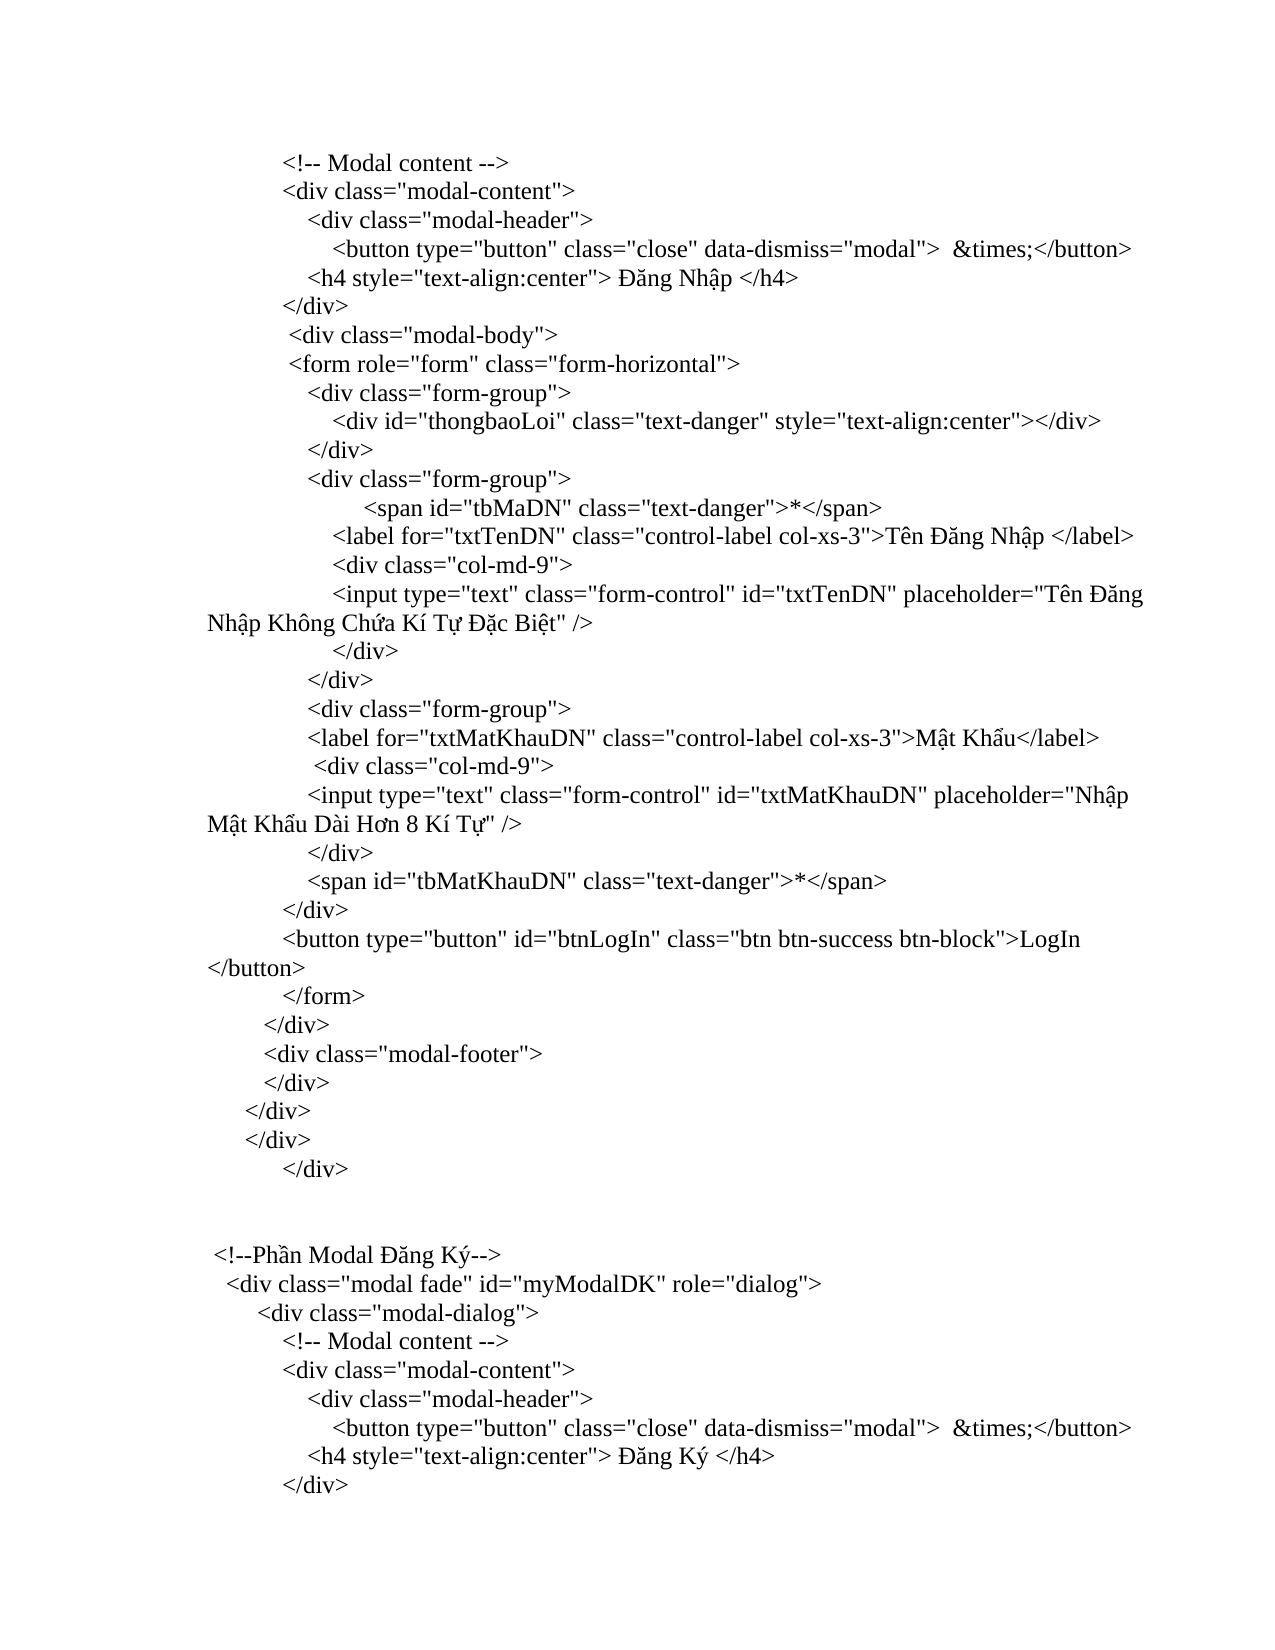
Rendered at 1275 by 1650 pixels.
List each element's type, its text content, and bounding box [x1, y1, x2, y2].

text <span id="tbMatKhauDN" class="text-danger">*</span> [207, 866, 1157, 895]
text </div> [207, 435, 1157, 464]
text </div> [207, 1154, 1157, 1183]
text <div class="modal-content"> [207, 1355, 1157, 1384]
text </div> [207, 636, 1157, 665]
text <button type="button" class="close" data-dismiss="modal"> &times;</button> [207, 1413, 1157, 1441]
text <h4 style="text-align:center"> Đăng Ký </h4> [207, 1441, 1157, 1470]
text </div> [207, 1096, 1157, 1125]
text <div class="modal-header"> [207, 1384, 1157, 1413]
text <button type="button" class="close" data-dismiss="modal"> &times;</button> [207, 234, 1157, 263]
text <!--Phần Modal Đăng Ký--> [207, 1240, 1157, 1269]
text </div> [207, 838, 1157, 866]
text <div class="form-group"> [207, 694, 1157, 723]
text <form role="form" class="form-horizontal"> [207, 349, 1157, 378]
text </div> [207, 1010, 1157, 1039]
text </div> [207, 1470, 1157, 1499]
text <h4 style="text-align:center"> Đăng Nhập </h4> [207, 263, 1157, 291]
text <div class="modal-footer"> [207, 1039, 1157, 1068]
text <div class="form-group"> [207, 464, 1157, 493]
text <button type="button" id="btnLogIn" class="btn btn-success btn-block">LogIn </button> [207, 924, 1157, 981]
text </div> [207, 665, 1157, 694]
text <div class="modal-header"> [207, 205, 1157, 234]
text </div> [207, 1068, 1157, 1096]
text </div> [207, 291, 1157, 320]
text <div class="col-md-9"> [207, 751, 1157, 780]
text <!-- Modal content --> [207, 1326, 1157, 1355]
text <div id="thongbaoLoi" class="text-danger" style="text-align:center"></div> [207, 406, 1157, 435]
text <input type="text" class="form-control" id="txtTenDN" placeholder="Tên Đăng Nhập Không Chứa Kí Tự Đặc Biệt" /> [207, 579, 1157, 636]
text <input type="text" class="form-control" id="txtMatKhauDN" placeholder="Nhập Mật Khẩu Dài Hơn 8 Kí Tự" /> [207, 780, 1157, 838]
text <!-- Modal content --> [207, 148, 1157, 176]
text <div class="modal-content"> [207, 176, 1157, 205]
text <div class="form-group"> [207, 378, 1157, 406]
text <div class="modal-body"> [207, 320, 1157, 349]
text <span id="tbMaDN" class="text-danger">*</span> [207, 493, 1157, 521]
text </form> [207, 981, 1157, 1010]
text <label for="txtTenDN" class="control-label col-xs-3">Tên Đăng Nhập </label> [207, 521, 1157, 550]
text </div> [207, 1125, 1157, 1154]
text <label for="txtMatKhauDN" class="control-label col-xs-3">Mật Khẩu</label> [207, 723, 1157, 751]
text <div class="modal-dialog"> [207, 1298, 1157, 1326]
text <div class="col-md-9"> [207, 550, 1157, 579]
text </div> [207, 895, 1157, 924]
text <div class="modal fade" id="myModalDK" role="dialog"> [207, 1269, 1157, 1298]
